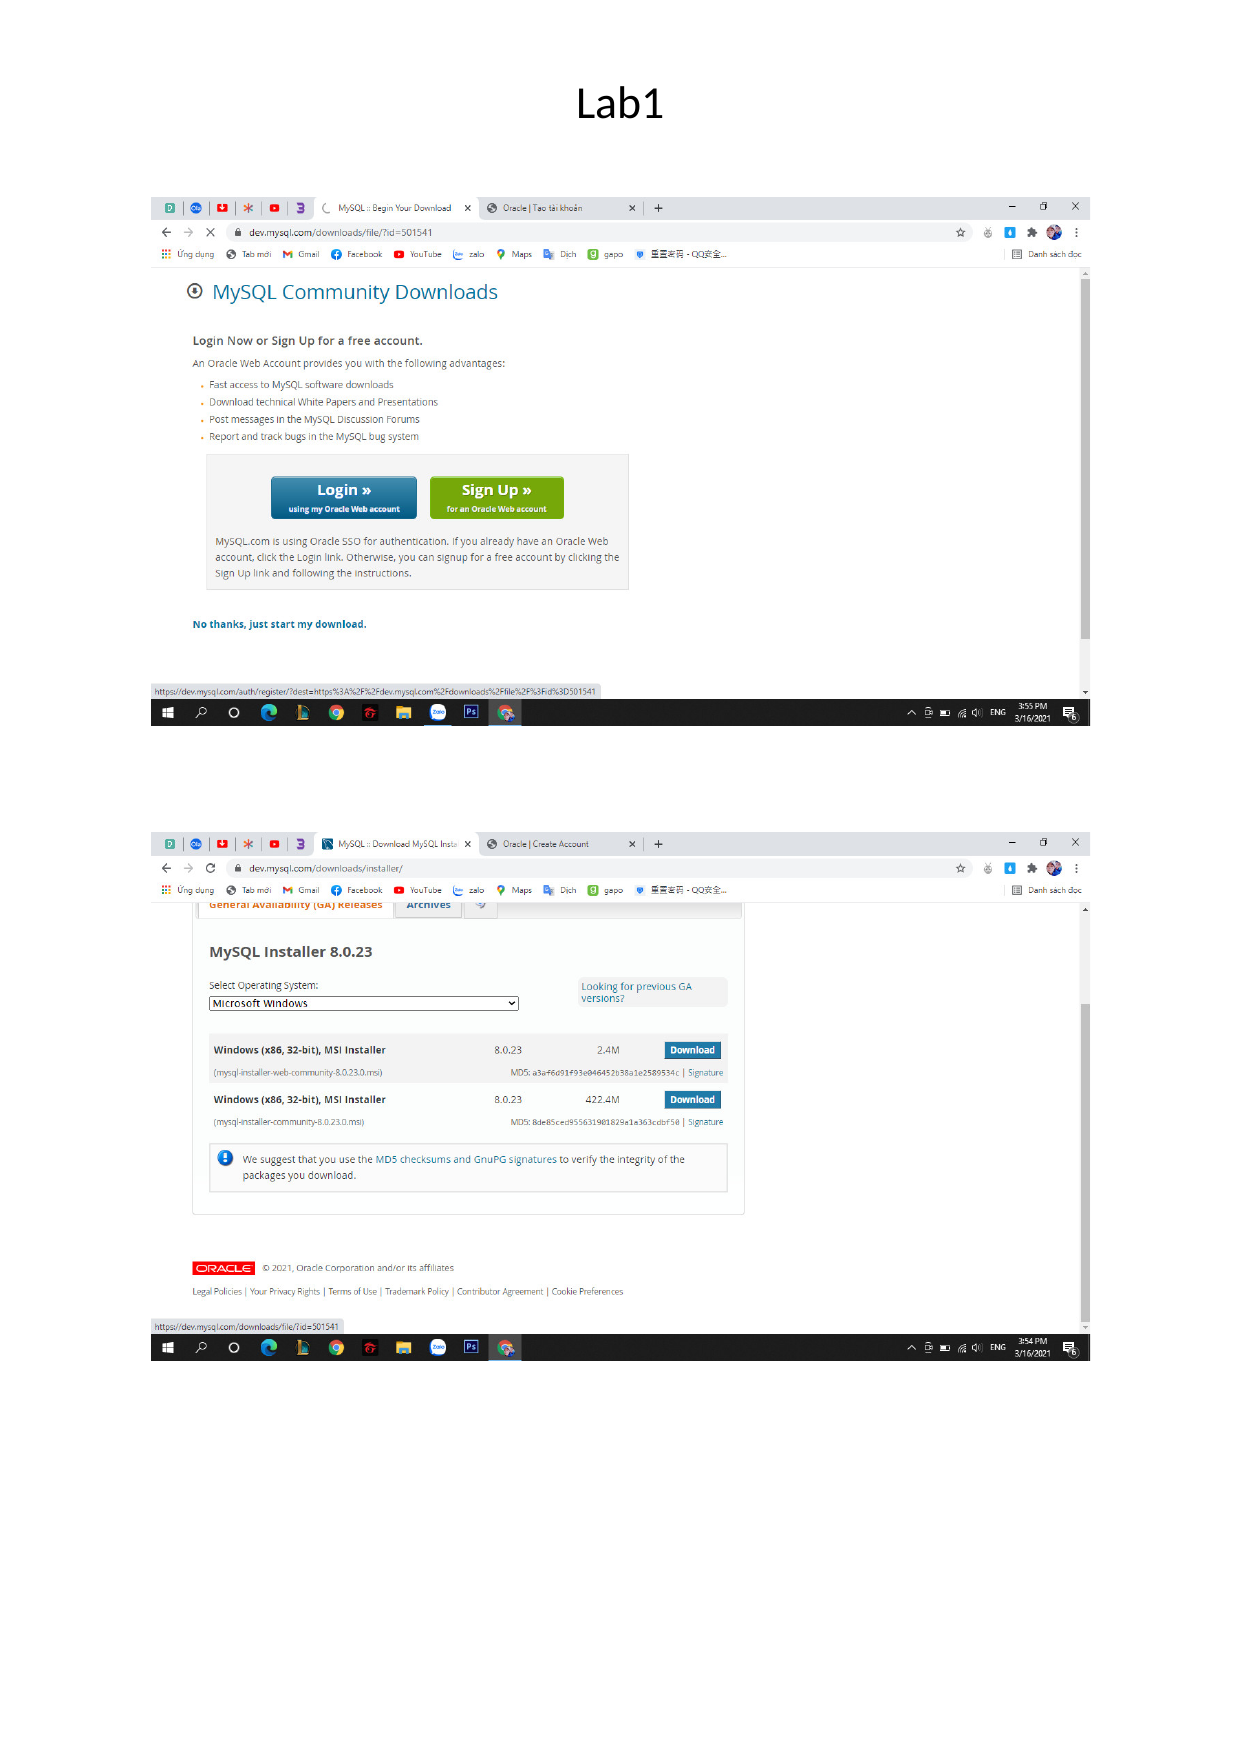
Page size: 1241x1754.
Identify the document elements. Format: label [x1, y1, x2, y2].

picture [151, 197, 1091, 726]
picture [151, 832, 1091, 1361]
